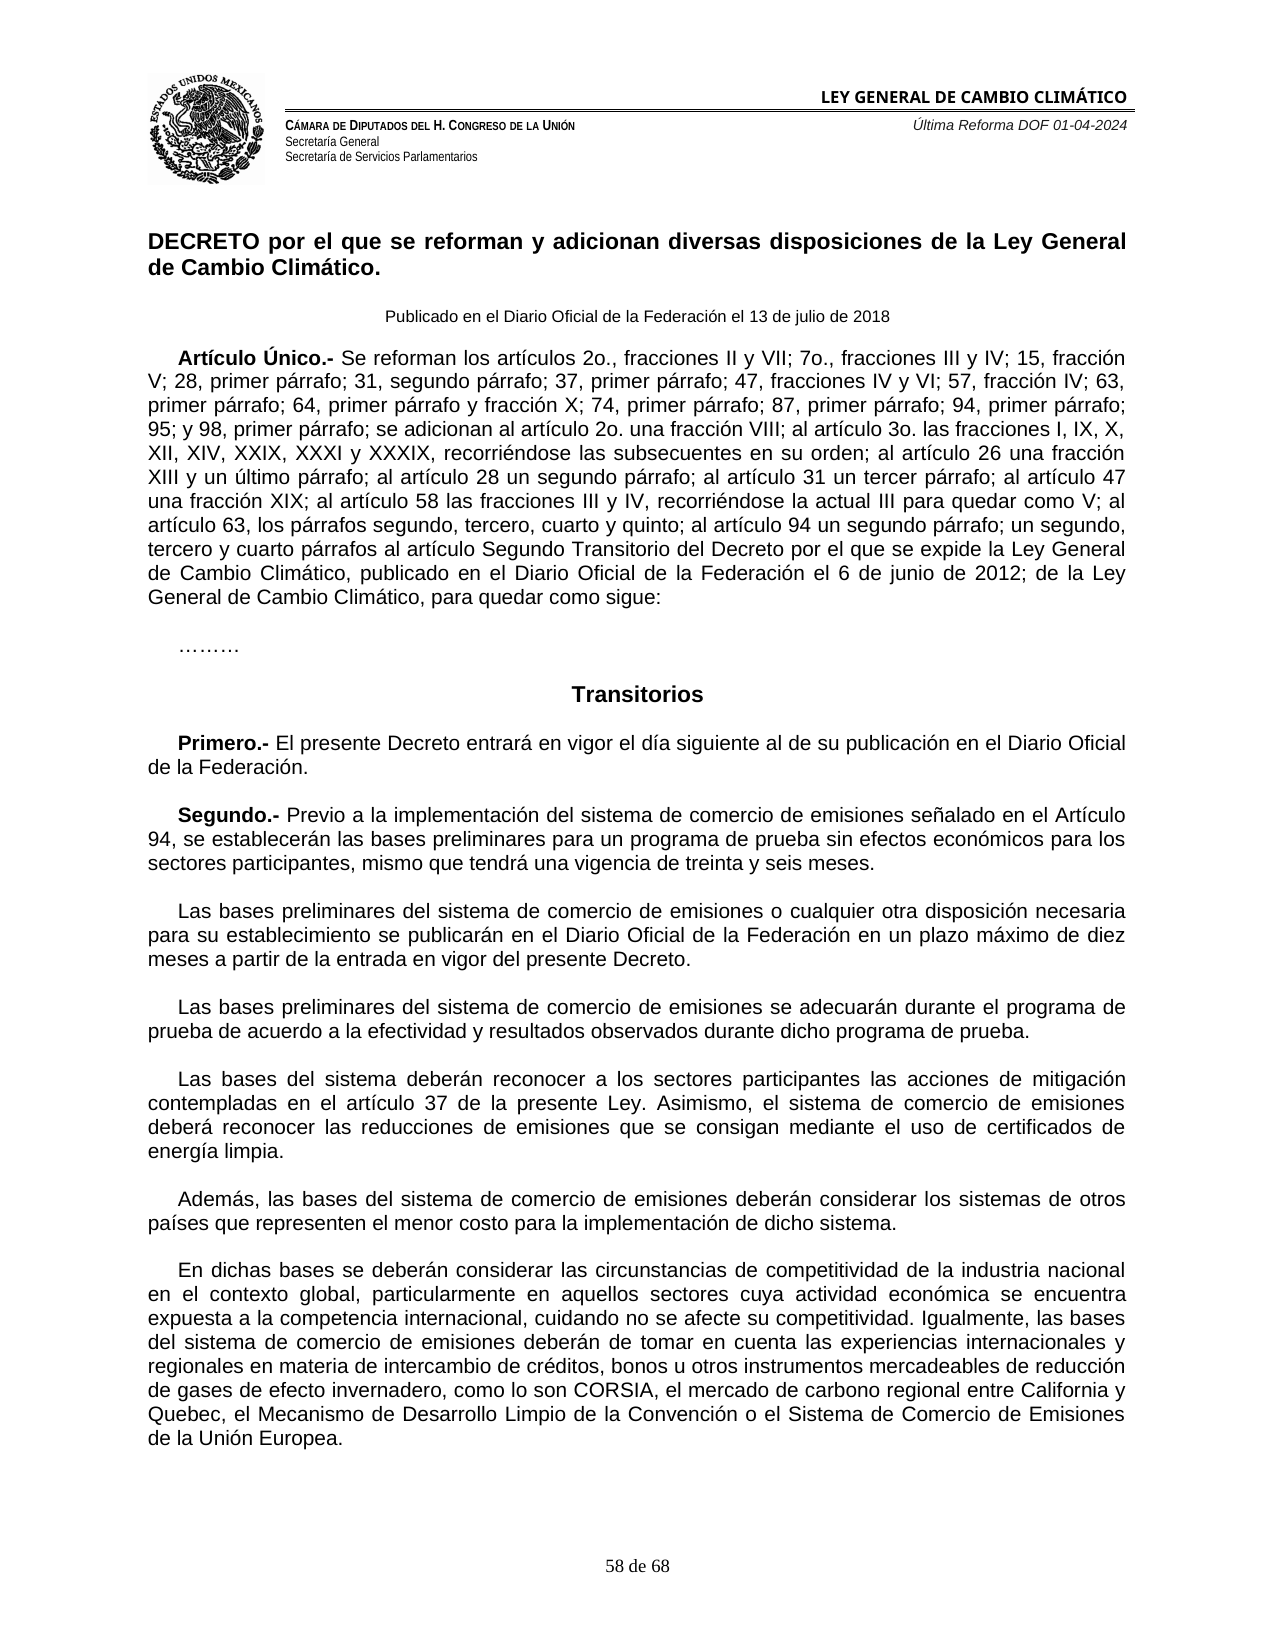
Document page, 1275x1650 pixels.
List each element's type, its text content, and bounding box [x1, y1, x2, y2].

text Las bases preliminares del sistema de comercio de emisiones o cualquier otra disposición necesaria para su establecimiento se publicarán en el Diario Oficial de la Federación en un plazo máximo de diez meses a partir de la entrada en vigor del presente Decreto. [148, 899, 1127, 971]
text Segundo.- Previo a la implementación del sistema de comercio de emisiones señalado en el Artículo 94, se establecerán las bases preliminares para un programa de prueba sin efectos económicos para los sectores participantes, mismo que tendrá una vigencia de treinta y seis meses. [148, 803, 1127, 875]
text Transitorios [148, 681, 1127, 707]
text Primero.- El presente Decreto entrará en vigor el día siguiente al de su publicación en el Diario Oficial de la Federación. [148, 731, 1127, 779]
text Las bases del sistema deberán reconocer a los sectores participantes las acciones de mitigación contempladas en el artículo 37 de la presente Ley. Asimismo, el sistema de comercio de emisiones deberá reconocer las reducciones de emisiones que se consigan mediante el uso de certificados de energía limpia. [148, 1067, 1127, 1162]
text ……… [148, 633, 1127, 657]
text DECRETO por el que se reforman y adicionan diversas disposiciones de la Ley General de Cambio Climático. [148, 228, 1127, 281]
text Además, las bases del sistema de comercio de emisiones deberán considerar los sistemas de otros países que representen el menor costo para la implementación de dicho sistema. [148, 1186, 1127, 1234]
text Las bases preliminares del sistema de comercio de emisiones se adecuarán durante el programa de prueba de acuerdo a la efectividad y resultados observados durante dicho programa de prueba. [148, 995, 1127, 1043]
text Publicado en el Diario Oficial de la Federación el 13 de julio de 2018 [148, 307, 1127, 326]
text En dichas bases se deberán considerar las circunstancias de competitividad de la industria nacional en el contexto global, particularmente en aquellos sectores cuya actividad económica se encuentra expuesta a la competencia internacional, cuidando no se afecte su competitividad. Igualmente, las bases del sistema de comercio de emisiones deberán de tomar en cuenta las experiencias internacionales y regionales en materia de intercambio de créditos, bonos u otros instrumentos mercadeables de reducción de gases de efecto invernadero, como lo son CORSIA, el mercado de carbono regional entre California y Quebec, el Mecanismo de Desarrollo Limpio de la Convención o el Sistema de Comercio de Emisiones de la Unión Europea. [148, 1258, 1127, 1450]
text Artículo Único.- Se reforman los artículos 2o., fracciones II y VII; 7o., fracciones III y IV; 15, fracción V; 28, primer párrafo; 31, segundo párrafo; 37, primer párrafo; 47, fracciones IV y VI; 57, fracción IV; 63, primer párrafo; 64, primer párrafo y fracción X; 74, primer párrafo; 87, primer párrafo; 94, primer párrafo; 95; y 98, primer párrafo; se adicionan al artículo 2o. una fracción VIII; al artículo 3o. las fracciones I, IX, X, XII, XIV, XXIX, XXXI y XXXIX, recorriéndose las subsecuentes en su orden; al artículo 26 una fracción XIII y un último párrafo; al artículo 28 un segundo párrafo; al artículo 31 un tercer párrafo; al artículo 47 una fracción XIX; al artículo 58 las fracciones III y IV, recorriéndose la actual III para quedar como V; al artículo 63, los párrafos segundo, tercero, cuarto y quinto; al artículo 94 un segundo párrafo; un segundo, tercero y cuarto párrafos al artículo Segundo Transitorio del Decreto por el que se expide la Ley General de Cambio Climático, publicado en el Diario Oficial de la Federación el 6 de junio de 2012; de la Ley General de Cambio Climático, para quedar como sigue: [148, 345, 1127, 609]
